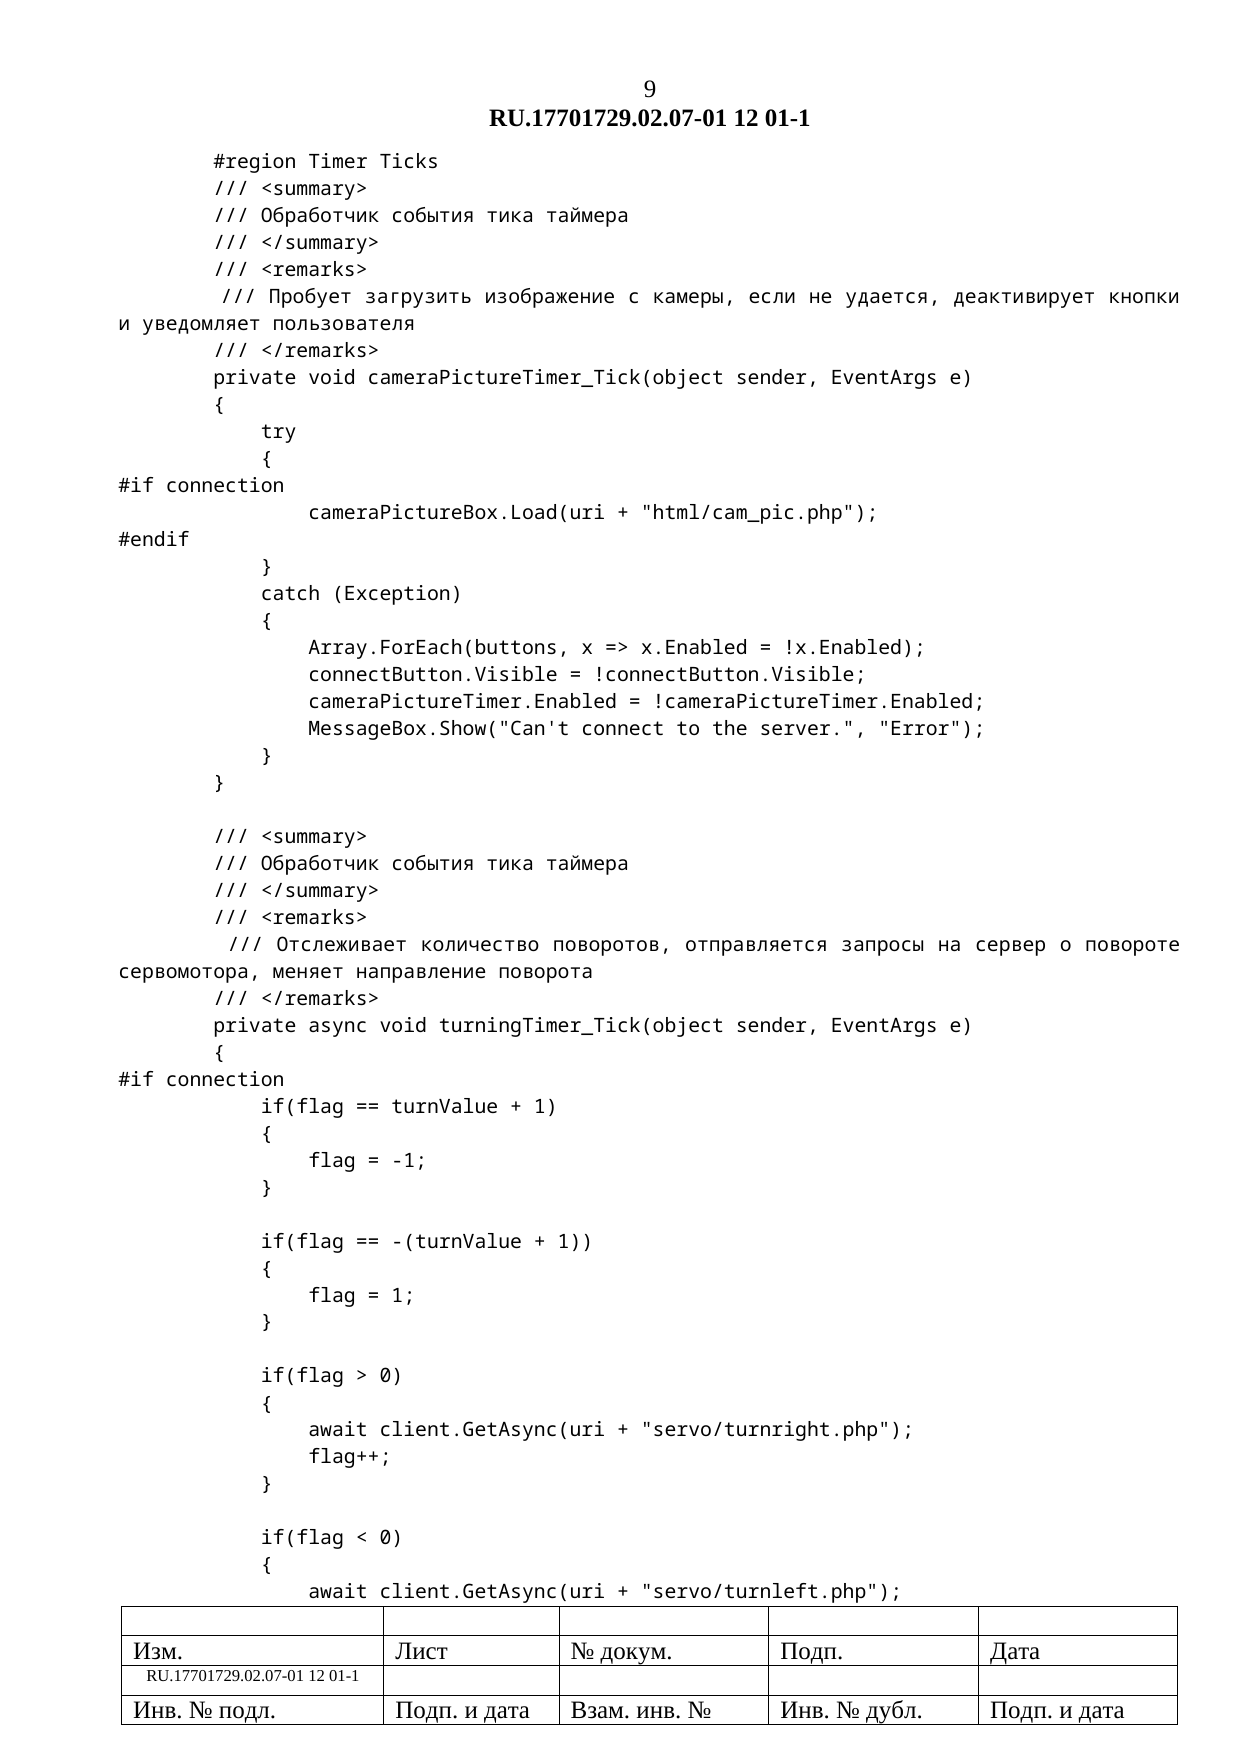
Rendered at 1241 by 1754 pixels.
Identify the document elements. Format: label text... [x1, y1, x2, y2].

text } [118, 768, 1181, 795]
text /// </summary> [118, 229, 1181, 256]
text connectButton.Visible = !connectButton.Visible; [118, 660, 1181, 687]
text /// <summary> [118, 822, 1181, 849]
text /// <remarks> [118, 256, 1181, 283]
text if(flag > 0) [118, 1362, 1181, 1389]
text flag++; [118, 1443, 1181, 1470]
text MessageBox.Show("Can't connect to the server.", "Error"); [118, 714, 1181, 741]
text if(flag < 0) [118, 1524, 1181, 1551]
text } [118, 741, 1181, 768]
text Array.ForEach(buttons, x => x.Enabled = !x.Enabled); [118, 633, 1181, 660]
text catch (Exception) [118, 579, 1181, 606]
text if(flag == turnValue + 1) [118, 1092, 1181, 1119]
text cameraPictureTimer.Enabled = !cameraPictureTimer.Enabled; [118, 687, 1181, 714]
text { [118, 391, 1181, 417]
text /// Обработчик события тика таймера [118, 202, 1181, 229]
text } [118, 1470, 1181, 1497]
text { [118, 606, 1181, 633]
text { [118, 1551, 1181, 1578]
text #region Timer Ticks [118, 148, 1181, 175]
text } [118, 1173, 1181, 1200]
text /// Пробует загрузить изображение с камеры, если не удается, деактивирует кнопки и уведомляет пользователя [118, 283, 1181, 337]
text /// <summary> [118, 175, 1181, 202]
text { [118, 1038, 1181, 1065]
text private void cameraPictureTimer_Tick(object sender, EventArgs e) [118, 363, 1181, 391]
text try [118, 417, 1181, 444]
text /// </remarks> [118, 337, 1181, 363]
text /// Обработчик события тика таймера [118, 849, 1181, 876]
text { [118, 444, 1181, 471]
text { [118, 1389, 1181, 1416]
text #if connection [118, 471, 1181, 498]
text flag = 1; [118, 1281, 1181, 1308]
text } [118, 1308, 1181, 1335]
text await client.GetAsync(uri + "servo/turnleft.php"); [118, 1578, 1181, 1604]
text /// Отслеживает количество поворотов, отправляется запросы на сервер о повороте сервомотора, меняет направление поворота [118, 930, 1181, 984]
text flag = -1; [118, 1146, 1181, 1173]
text /// </summary> [118, 876, 1181, 903]
text private async void turningTimer_Tick(object sender, EventArgs e) [118, 1011, 1181, 1038]
text #endif [118, 525, 1181, 552]
text if(flag == -(turnValue + 1)) [118, 1227, 1181, 1254]
text cameraPictureBox.Load(uri + "html/cam_pic.php"); [118, 498, 1181, 525]
text { [118, 1119, 1181, 1146]
text { [118, 1254, 1181, 1281]
text await client.GetAsync(uri + "servo/turnright.php"); [118, 1416, 1181, 1443]
text /// <remarks> [118, 903, 1181, 930]
text /// </remarks> [118, 984, 1181, 1011]
text #if connection [118, 1065, 1181, 1092]
text } [118, 552, 1181, 579]
